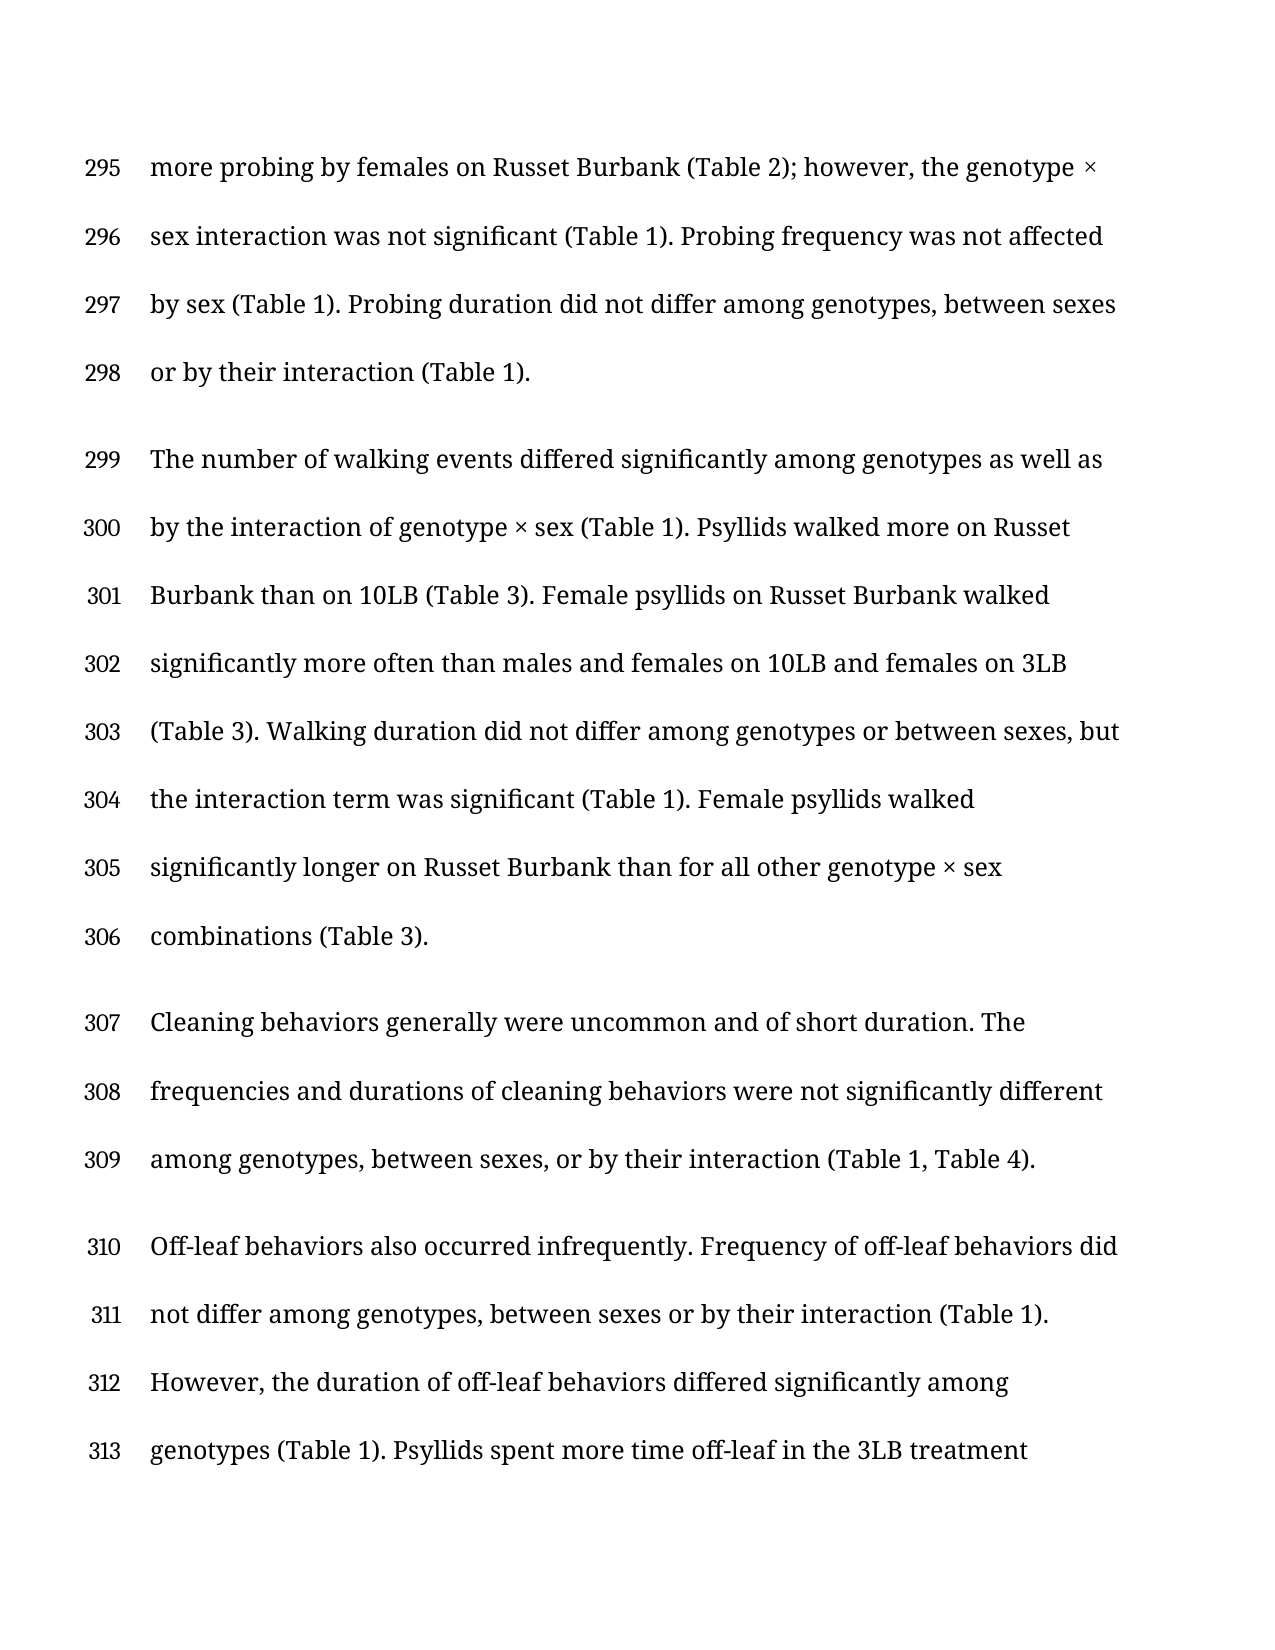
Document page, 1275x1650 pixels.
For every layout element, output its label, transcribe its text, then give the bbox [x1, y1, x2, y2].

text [150, 1228, 1125, 1467]
text Cleaning behaviors generally were uncommon and of short duration. The frequencies and durations of cleaning behaviors were not significantly different among genotypes, between sexes, or by their interaction (Table 1, Table 4). [150, 1005, 1125, 1175]
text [150, 150, 1125, 388]
text The number of walking events differed significantly among genotypes as well as by the interaction of genotype × sex (Table 1). Psyllids walked more on Russet Burbank than on 10LB (Table 3). Female psyllids on Russet Burbank walked significantly more often than males and females on 10LB and females on 3LB (Table 3). Walking duration did not differ among genotypes or between sexes, but the interaction term was significant (Table 1). Female psyllids walked significantly longer on Russet Burbank than for all other genotype × sex combinations (Table 3). [150, 441, 1125, 952]
